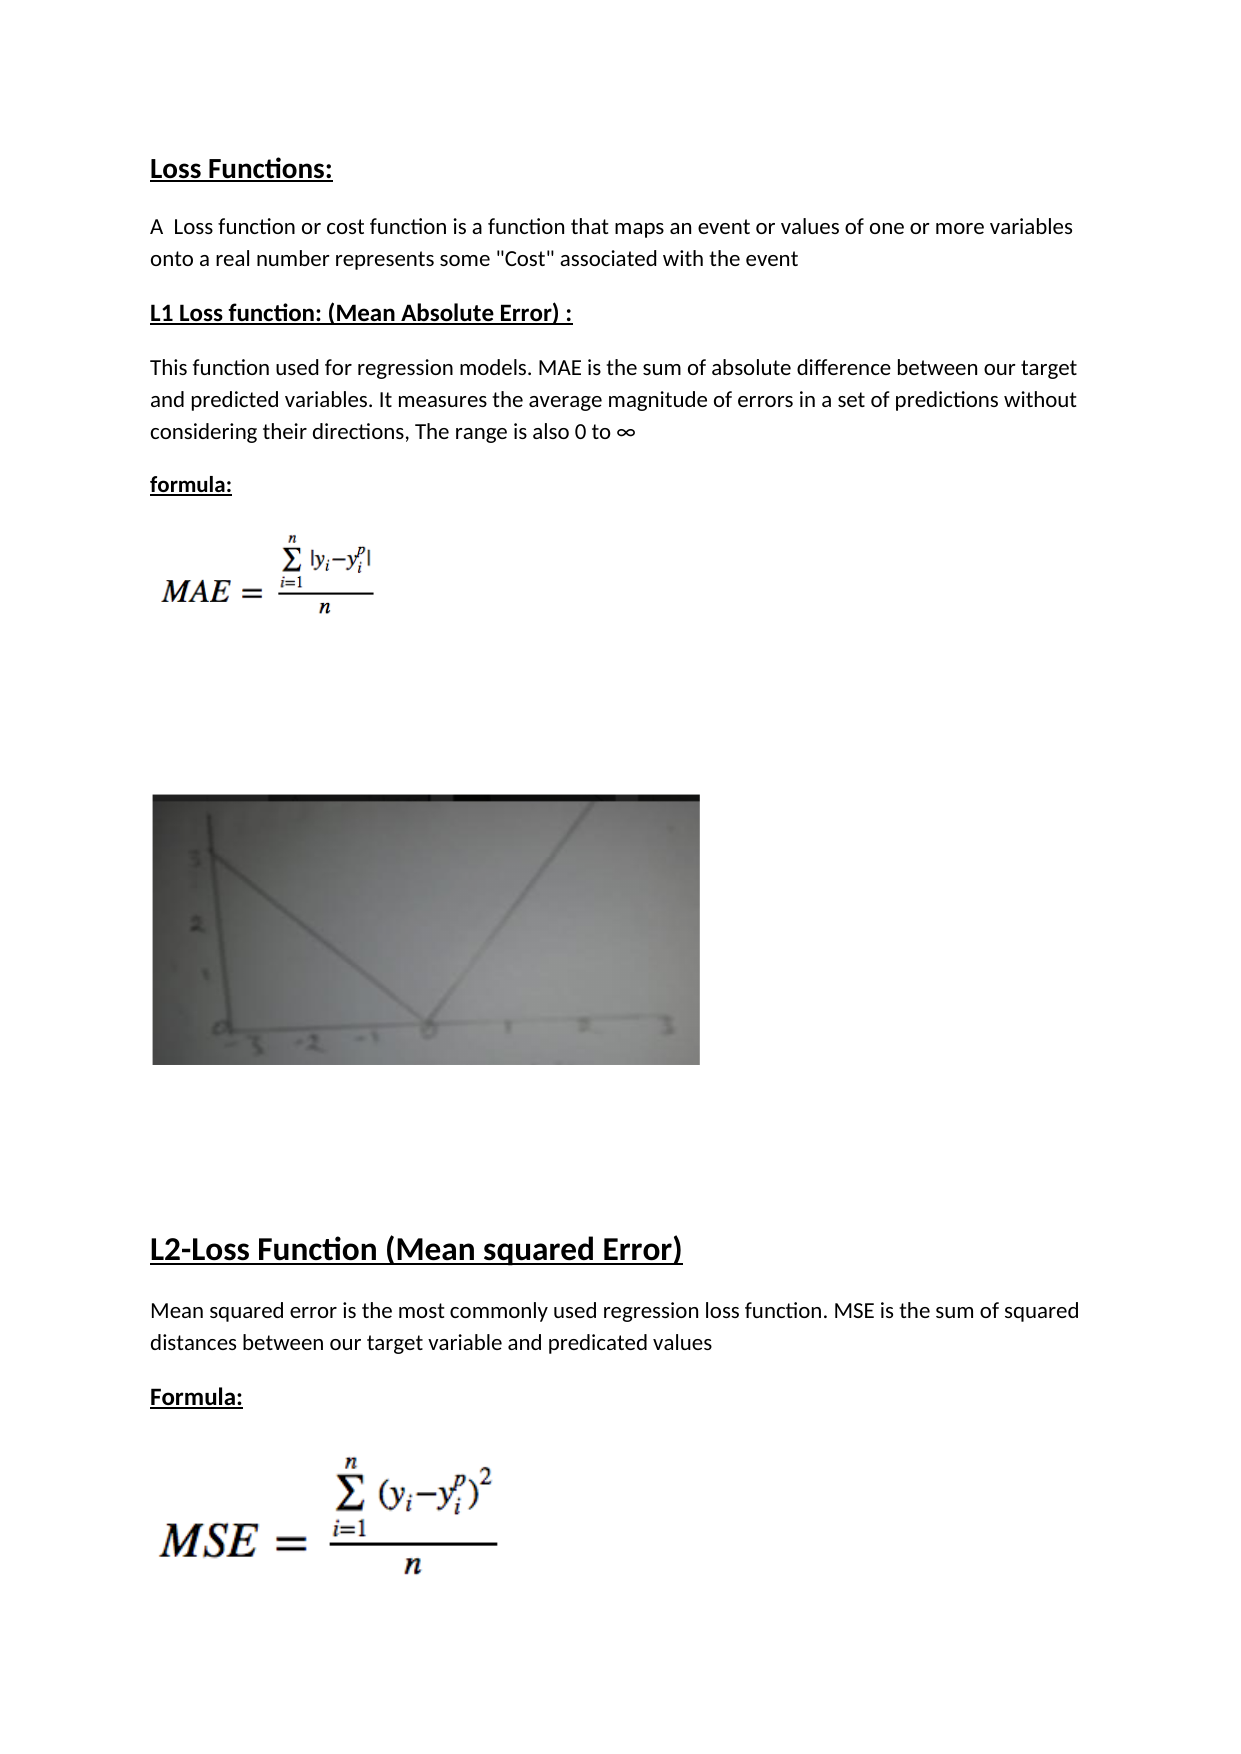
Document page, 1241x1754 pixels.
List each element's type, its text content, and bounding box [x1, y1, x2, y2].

text L2-Loss Function (Mean squared Error) [150, 1228, 1090, 1269]
text Loss Functions: [150, 150, 1090, 186]
text L1 Loss function: (Mean Absolute Error) : [150, 297, 1090, 327]
text Formula: [150, 1381, 1090, 1412]
picture [150, 1437, 557, 1601]
text formula: [150, 470, 1090, 498]
picture [150, 523, 386, 631]
picture [153, 795, 699, 1065]
text This function used for regression models. MAE is the sum of absolute difference between our target and predicted variables. It measures the average magnitude of errors in a set of predictions without considering their directions, The range is also 0 to ∞ [150, 353, 1090, 445]
text Mean squared error is the most commonly used regression loss function. MSE is the sum of squared distances between our target variable and predicated values [150, 1296, 1090, 1356]
text A Loss function or cost function is a function that maps an event or values of one or more variables onto a real number represents some "Cost" associated with the event [150, 212, 1090, 272]
